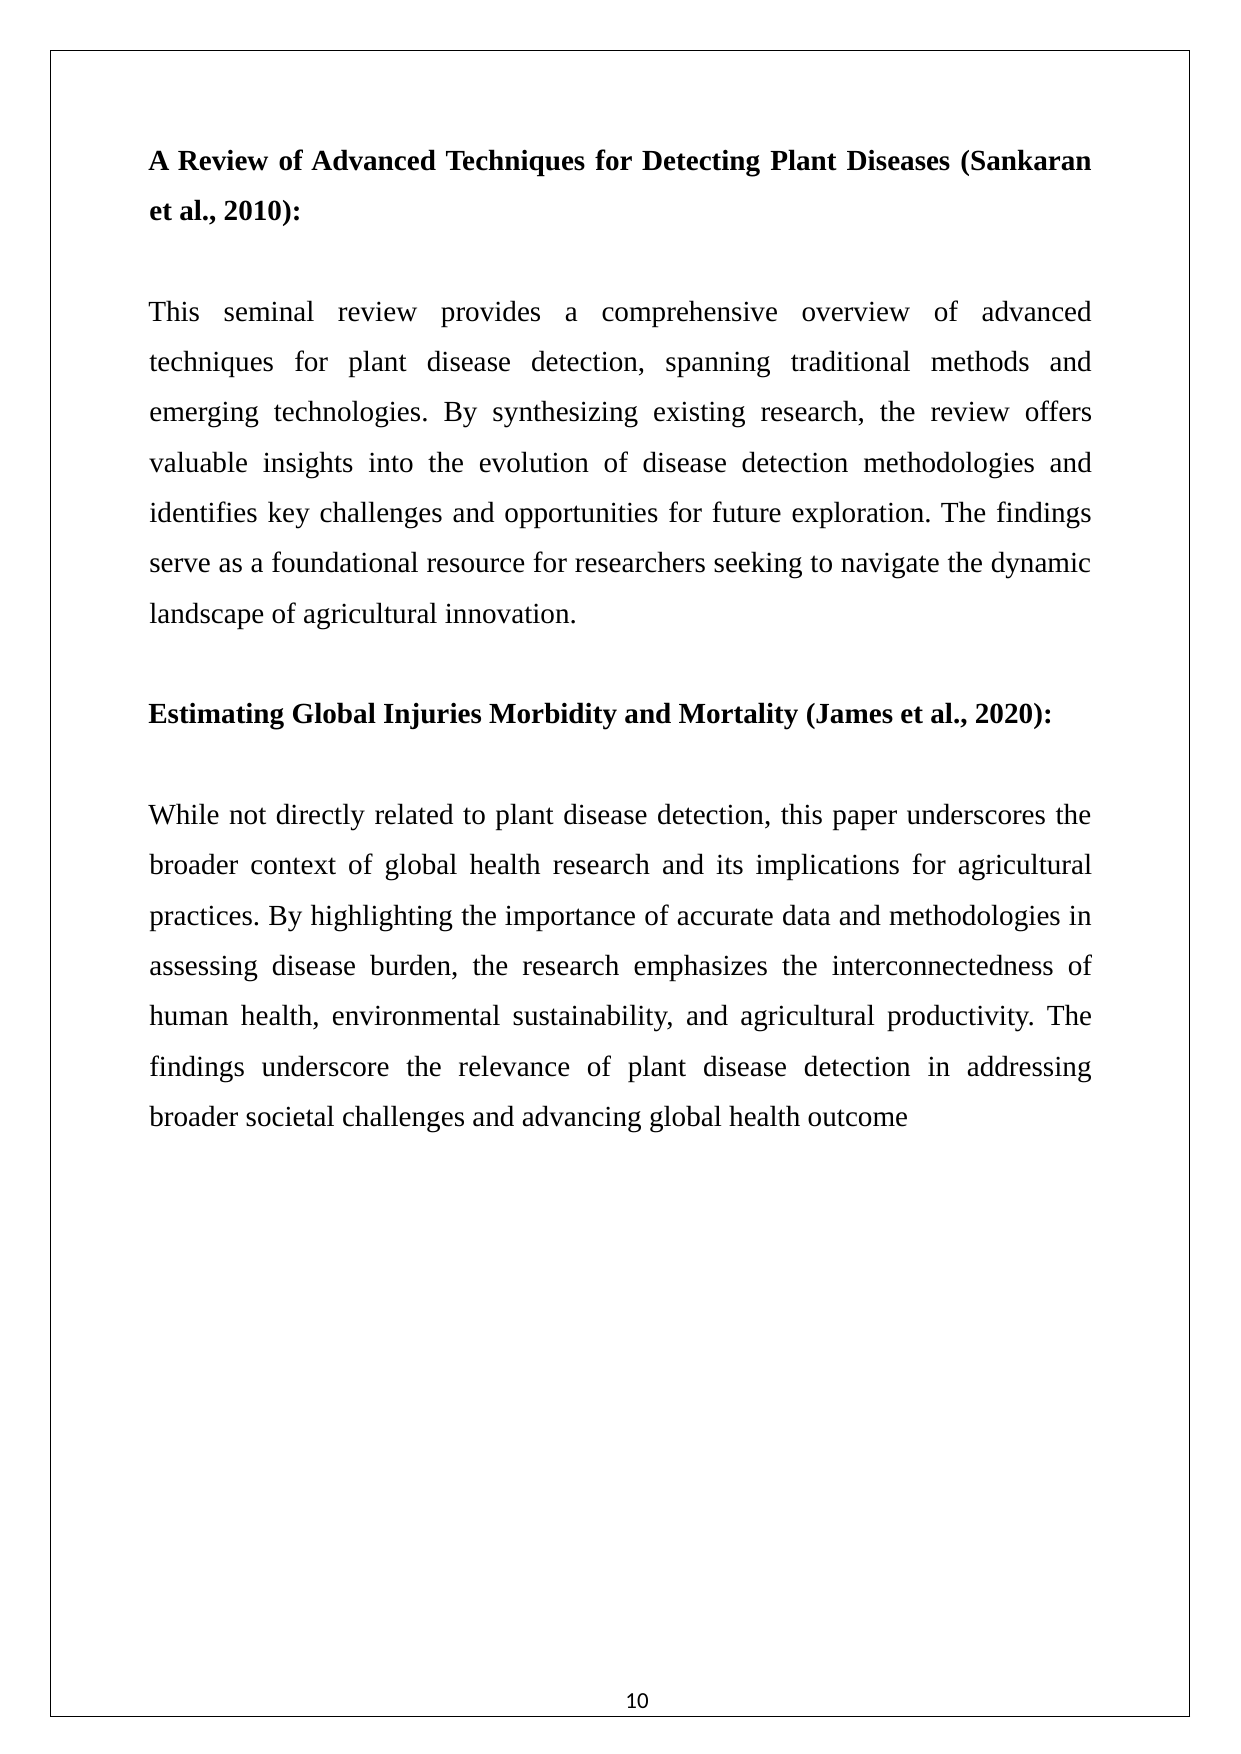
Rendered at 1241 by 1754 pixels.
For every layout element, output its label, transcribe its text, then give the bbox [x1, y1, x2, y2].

text This seminal review provides a comprehensive overview of advanced techniques for plant disease detection, spanning traditional methods and emerging technologies. By synthesizing existing research, the review offers valuable insights into the evolution of disease detection methodologies and identifies key challenges and opportunities for future exploration. The findings serve as a foundational resource for researchers seeking to navigate the dynamic landscape of agricultural innovation. [148, 294, 1093, 629]
text A Review of Advanced Techniques for Detecting Plant Diseases (Sankaran et al., 2010): [148, 143, 1093, 227]
text Estimating Global Injuries Morbidity and Mortality (James et al., 2020): [148, 696, 1093, 730]
text While not directly related to plant disease detection, this paper underscores the broader context of global health research and its implications for agricultural practices. By highlighting the importance of accurate data and methodologies in assessing disease burden, the research emphasizes the interconnectedness of human health, environmental sustainability, and agricultural productivity. The findings underscore the relevance of plant disease detection in addressing broader societal challenges and advancing global health outcome [148, 797, 1093, 1132]
